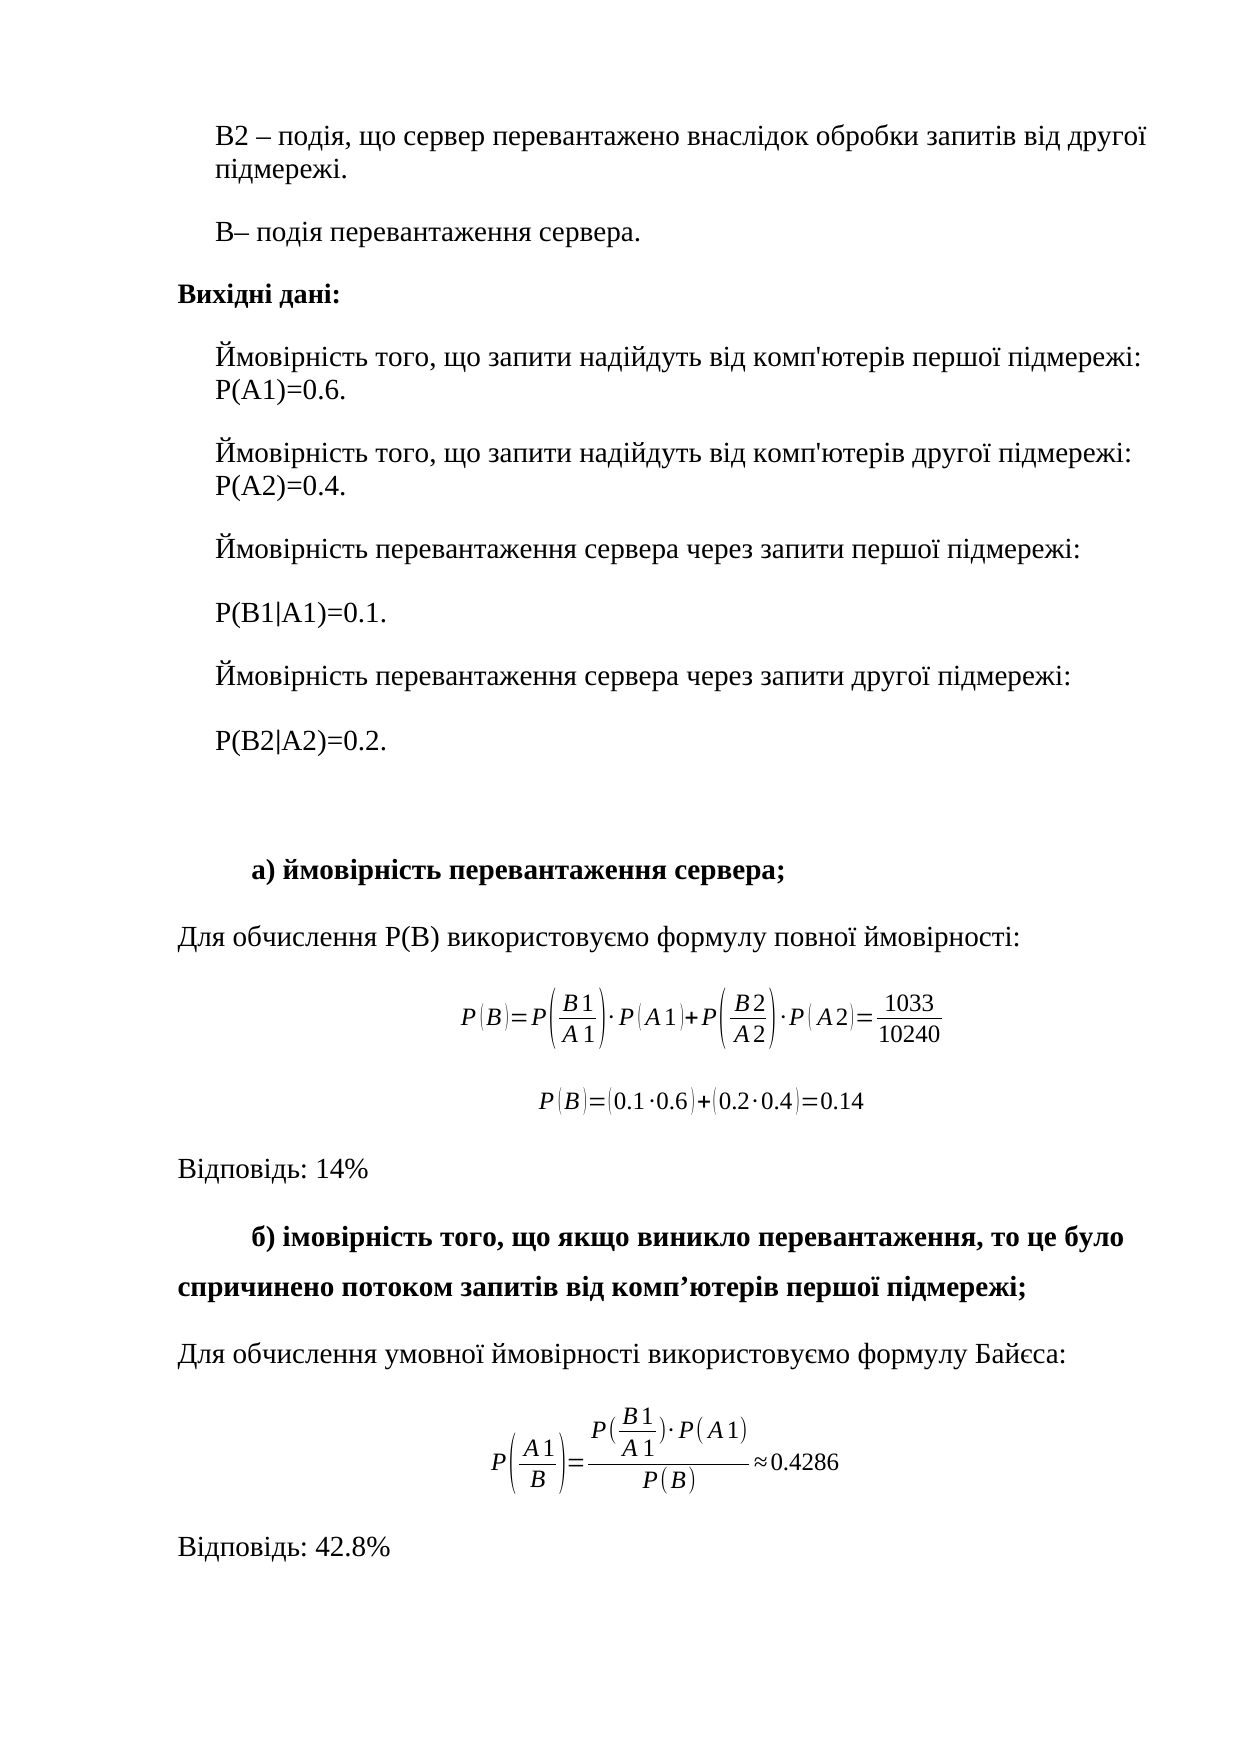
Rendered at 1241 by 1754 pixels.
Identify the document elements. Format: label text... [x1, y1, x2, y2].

text Ймовірність перевантаження сервера через запити першої підмережі: [215, 531, 1152, 565]
text Для обчислення P(B) використовуємо формулу повної ймовірності: [177, 919, 1152, 953]
text Ймовірність перевантаження сервера через запити другої підмережі: [215, 658, 1152, 692]
text B– подія перевантаження сервера. [215, 214, 1152, 248]
text Відповідь: 14% [177, 1152, 1152, 1185]
text а) ймовірність перевантаження сервера; [177, 852, 1152, 886]
text B2​ – подія, що сервер перевантажено внаслідок обробки запитів від другої підмережі. [215, 118, 1152, 185]
text P(B2​∣A2​)=0.2. [215, 721, 1152, 756]
text Ймовірність того, що запити надійдуть від комп'ютерів другої підмережі: P(A2​)=0.4. [215, 435, 1152, 502]
text б) імовірність того, що якщо виникло перевантаження, то це було спричинено потоком запитів від комп’ютерів першої підмережі; [177, 1219, 1152, 1302]
text Для обчислення умовної ймовірності використовуємо формулу Байєса: [177, 1336, 1152, 1369]
subtitle Вихідні дані: [177, 277, 1152, 309]
text Ймовірність того, що запити надійдуть від комп'ютерів першої підмережі: P(A1​)=0.6. [215, 339, 1152, 406]
text Відповідь: 42.8% [177, 1529, 1152, 1563]
text P(B1​∣A1​)=0.1. [215, 594, 1152, 629]
